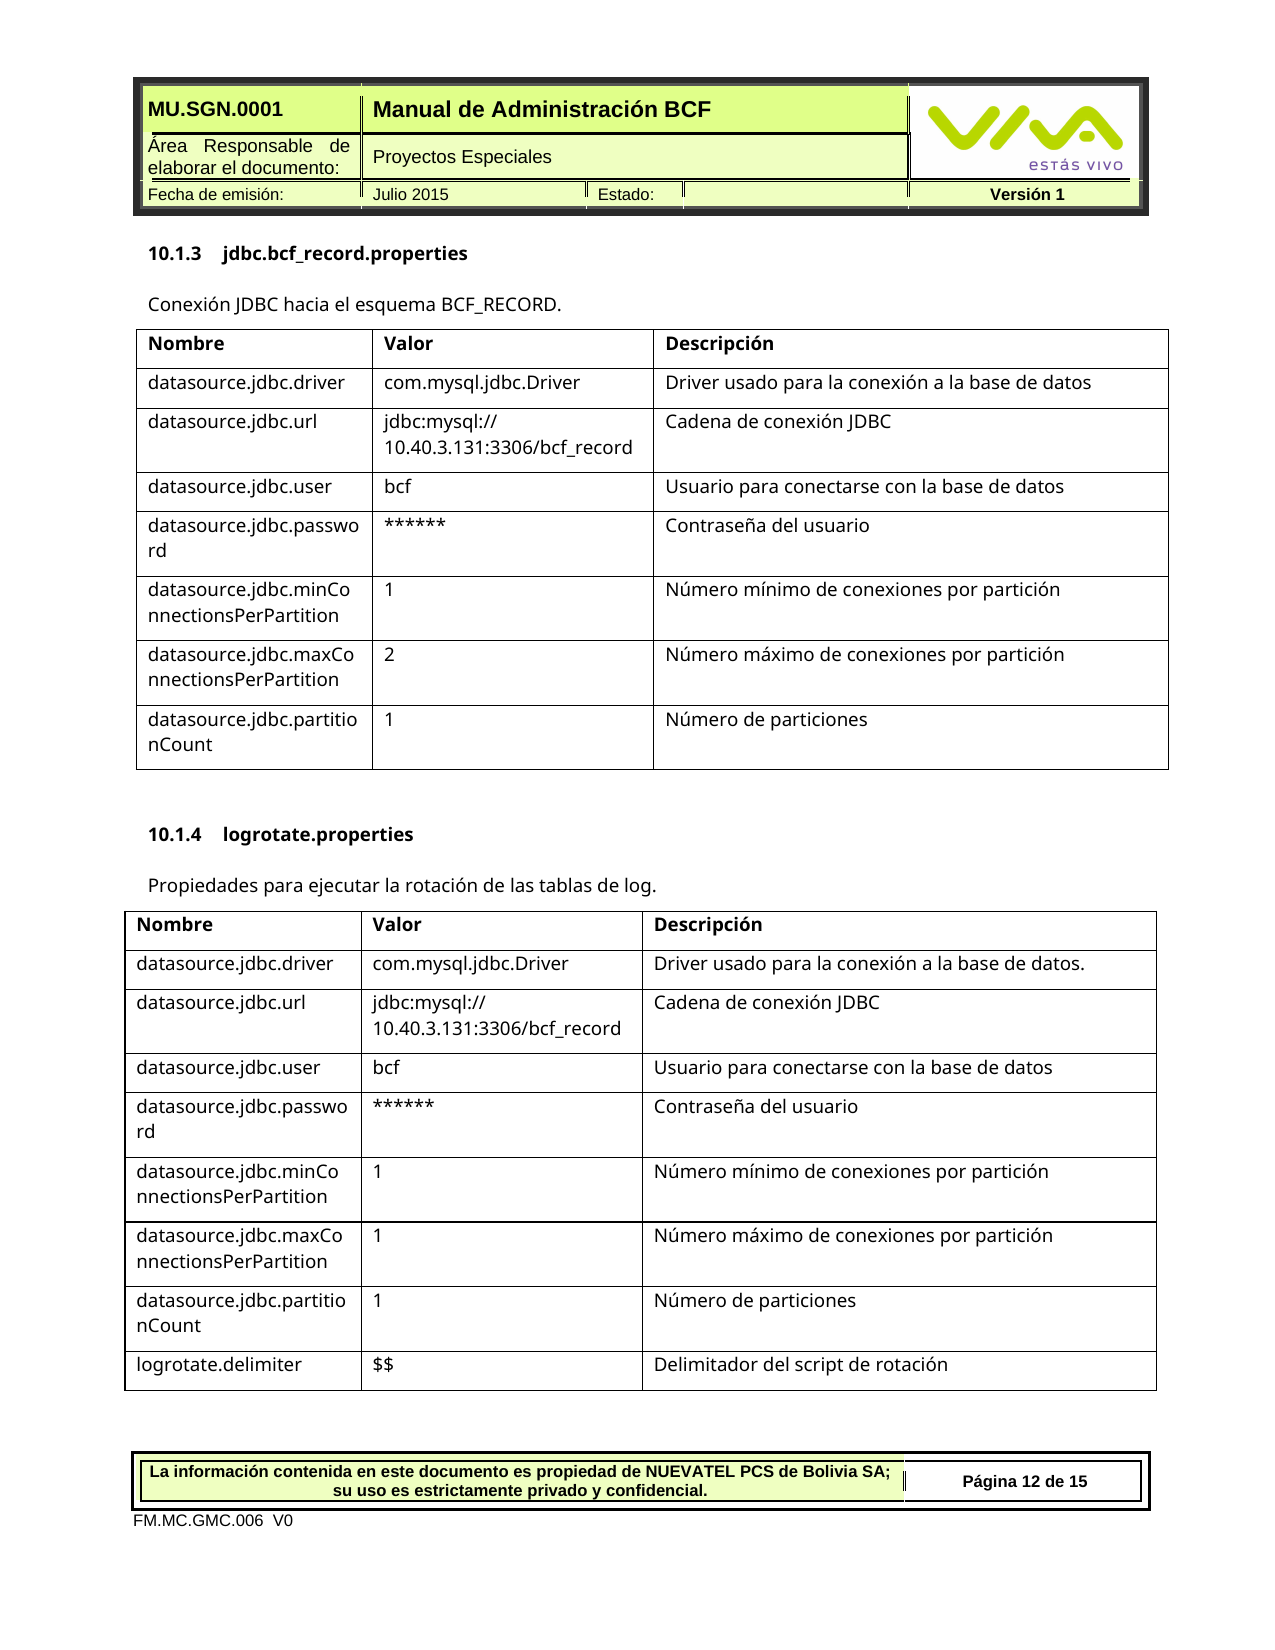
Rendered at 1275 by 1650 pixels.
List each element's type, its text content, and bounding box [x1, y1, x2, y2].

table_cell bcf [362, 1054, 642, 1092]
list Propiedades para ejecutar la rotación de las tablas de log. [148, 872, 1157, 898]
table_cell com.mysql.jdbc.Driver [373, 369, 653, 407]
table_header Valor [362, 912, 642, 949]
table_header Valor [373, 330, 653, 368]
table_cell Usuario para conectarse con la base de datos [654, 473, 1168, 511]
table_cell datasource.jdbc.driver [137, 369, 372, 407]
table_cell jdbc:mysql://10.40.3.131:3306/bcf_record [373, 409, 653, 472]
table_cell 1 [362, 1223, 642, 1286]
table_cell Cadena de conexión JDBC [643, 990, 1156, 1053]
table_cell datasource.jdbc.url [126, 990, 361, 1053]
table_cell Delimitador del script de rotación [643, 1352, 1156, 1390]
table_header Descripción [654, 330, 1168, 368]
table_cell 1 [373, 706, 653, 769]
table_cell datasource.jdbc.user [137, 473, 372, 511]
list logrotate.properties [148, 821, 1157, 847]
table_cell Número mínimo de conexiones por partición [643, 1158, 1156, 1221]
table_cell Número de particiones [643, 1287, 1156, 1351]
table_cell Contraseña del usuario [654, 512, 1168, 576]
table_cell Contraseña del usuario [643, 1093, 1156, 1157]
table_cell ****** [362, 1093, 642, 1157]
table_cell jdbc:mysql://10.40.3.131:3306/bcf_record [362, 990, 642, 1053]
table_cell datasource.jdbc.user [126, 1054, 361, 1092]
table_cell datasource.jdbc.minConnectionsPerPartition [126, 1158, 361, 1221]
table_cell ****** [373, 512, 653, 576]
table_cell datasource.jdbc.password [126, 1093, 361, 1157]
table_cell datasource.jdbc.driver [126, 951, 361, 989]
table_cell Número mínimo de conexiones por partición [654, 577, 1168, 640]
table_cell bcf [373, 473, 653, 511]
table_cell datasource.jdbc.partitionCount [126, 1287, 361, 1351]
table_cell Driver usado para la conexión a la base de datos [654, 369, 1168, 407]
table_cell 1 [362, 1158, 642, 1221]
table_cell logrotate.delimiter [126, 1352, 361, 1390]
list jdbc.bcf_record.properties [148, 240, 1157, 266]
table_cell datasource.jdbc.minConnectionsPerPartition [137, 577, 372, 640]
table_cell 2 [373, 641, 653, 705]
table_cell datasource.jdbc.password [137, 512, 372, 576]
list Conexión JDBC hacia el esquema BCF_RECORD. [148, 291, 1157, 317]
table_header Nombre [126, 912, 361, 949]
table_cell $$ [362, 1352, 642, 1390]
table_cell Número máximo de conexiones por partición [654, 641, 1168, 705]
table_cell Número máximo de conexiones por partición [643, 1223, 1156, 1286]
table_cell datasource.jdbc.maxConnectionsPerPartition [126, 1223, 361, 1286]
picture [920, 89, 1137, 176]
table_header Descripción [643, 912, 1156, 949]
table_cell 1 [362, 1287, 642, 1351]
table_cell Driver usado para la conexión a la base de datos. [643, 951, 1156, 989]
table_cell 1 [373, 577, 653, 640]
table_header Nombre [137, 330, 372, 368]
table_cell Número de particiones [654, 706, 1168, 769]
table_cell Usuario para conectarse con la base de datos [643, 1054, 1156, 1092]
table_cell Cadena de conexión JDBC [654, 409, 1168, 472]
table_cell com.mysql.jdbc.Driver [362, 951, 642, 989]
table_cell datasource.jdbc.partitionCount [137, 706, 372, 769]
table_cell datasource.jdbc.maxConnectionsPerPartition [137, 641, 372, 705]
table_cell datasource.jdbc.url [137, 409, 372, 472]
